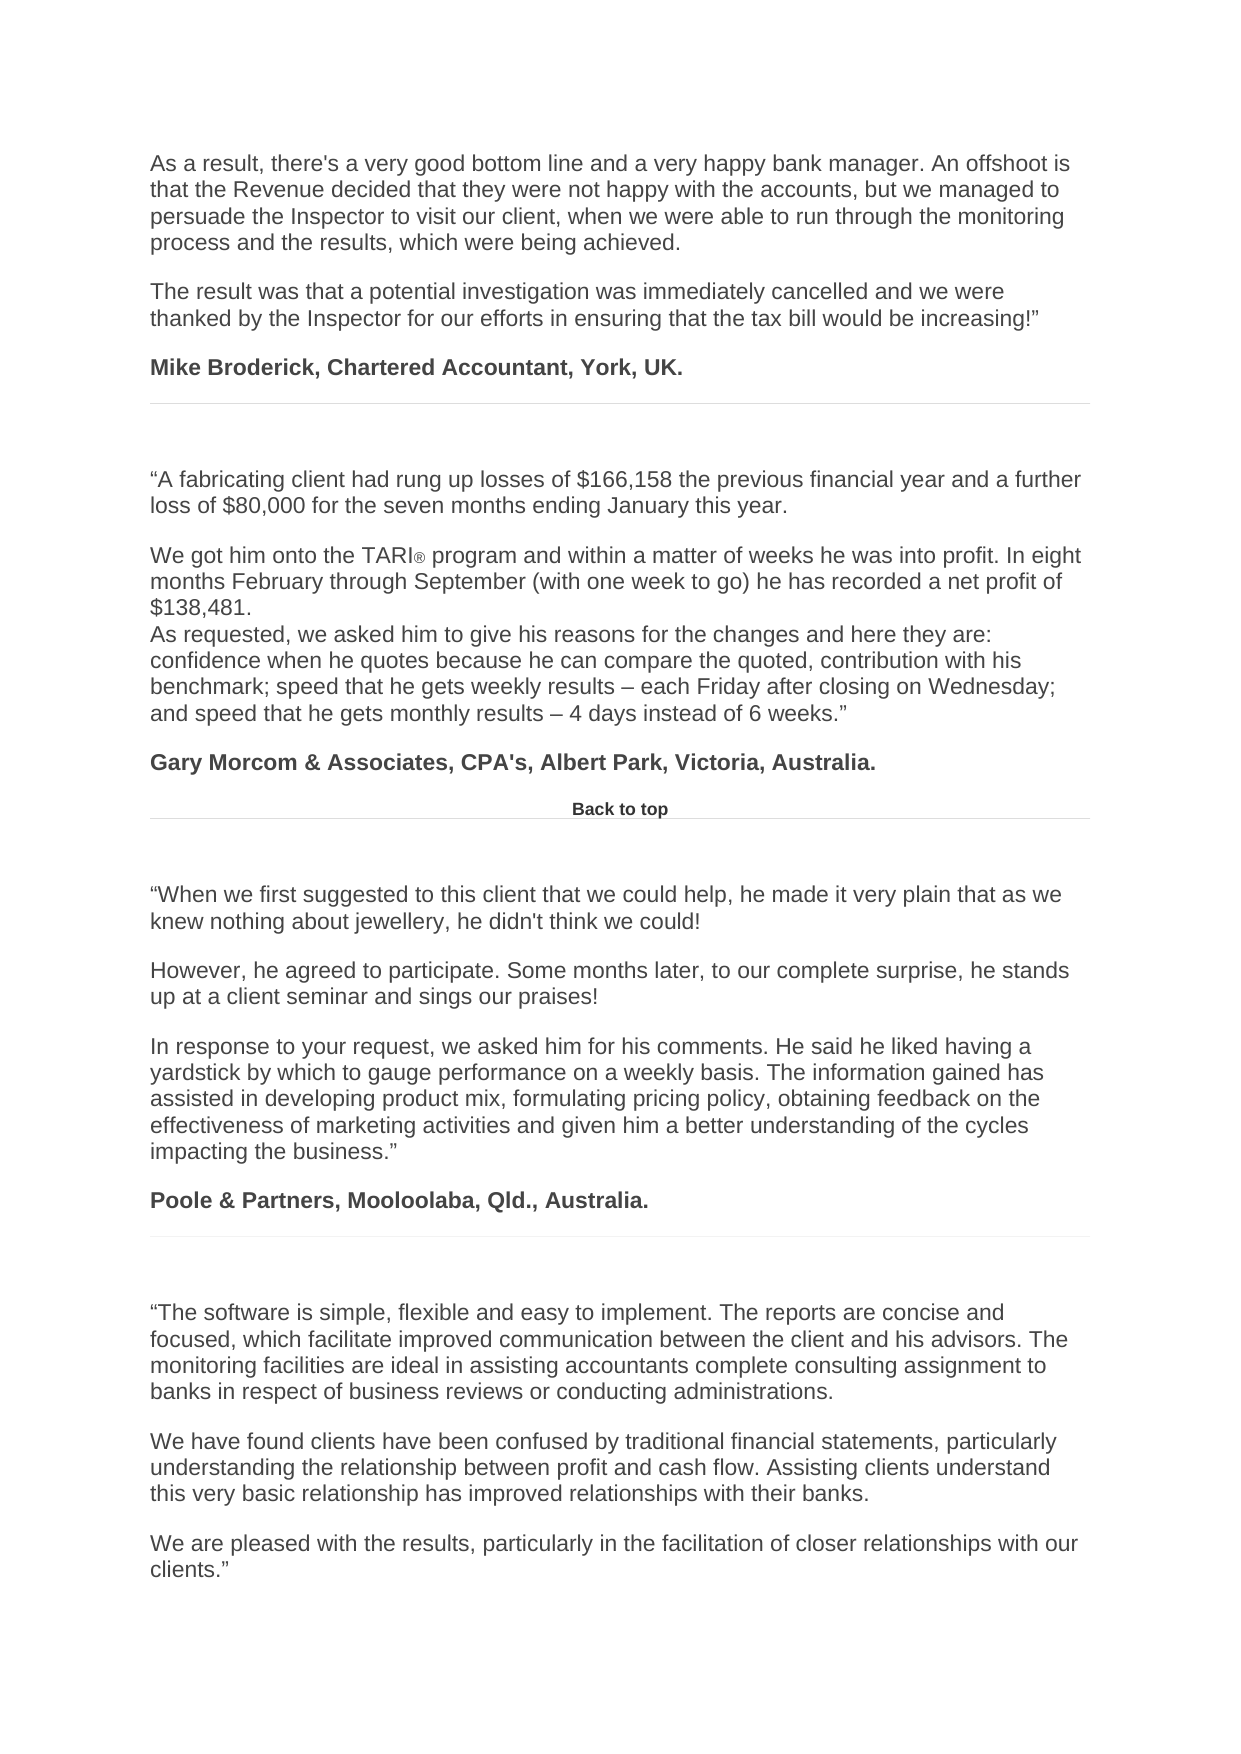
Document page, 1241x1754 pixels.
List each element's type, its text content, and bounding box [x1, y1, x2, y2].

text Mike Broderick, Chartered Accountant, York, UK. [150, 354, 1090, 380]
text “The software is simple, flexible and easy to implement. The reports are concise and focused, which facilitate improved communication between the client and his advisors. The monitoring facilities are ideal in assisting accountants complete consulting assignment to banks in respect of business reviews or conducting administrations. [150, 1299, 1090, 1405]
text “When we first suggested to this client that we could help, he made it very plain that as we knew nothing about jewellery, he didn't think we could! [150, 881, 1090, 934]
text “A fabricating client had rung up losses of $166,158 the previous financial year and a further loss of $80,000 for the seven months ending January this year. [150, 466, 1090, 519]
text As a result, there's a very good bottom line and a very happy bank manager. An offshoot is that the Revenue decided that they were not happy with the accounts, but we managed to persuade the Inspector to visit our client, when we were able to run through the monitoring process and the results, which were being achieved. [150, 150, 1090, 255]
text Back to top [150, 798, 1090, 818]
text The result was that a potential investigation was immediately cancelled and we were thanked by the Inspector for our efforts in ensuring that the tax bill would be increasing!” [150, 278, 1090, 331]
text We are pleased with the results, particularly in the facilitation of closer relationships with our clients.” [150, 1529, 1090, 1582]
text We have found clients have been confused by traditional financial statements, particularly understanding the relationship between profit and cash flow. Assisting clients understand this very basic relationship has improved relationships with their banks. [150, 1428, 1090, 1507]
text Gary Morcom & Associates, CPA's, Albert Park, Victoria, Australia. [150, 749, 1090, 775]
text As requested, we asked him to give his reasons for the changes and here they are: confidence when he quotes because he can compare the quoted, contribution with his benchmark; speed that he gets weekly results – each Friday after closing on Wednesday; and speed that he gets monthly results – 4 days instead of 6 weeks.” [150, 621, 1090, 726]
text However, he agreed to participate. Some months later, to our complete surprise, he stands up at a client seminar and sings our praises! [150, 957, 1090, 1010]
text We got him onto the TARI® program and within a matter of weeks he was into profit. In eight months February through September (with one week to go) he has recorded a net profit of $138,481. [150, 542, 1090, 621]
text In response to your request, we asked him for his comments. He said he liked having a yardstick by which to gauge performance on a weekly basis. The information gained has assisted in developing product mix, formulating pricing policy, obtaining feedback on the effectiveness of marketing activities and given him a better understanding of the cycles impacting the business.” [150, 1033, 1090, 1164]
text Poole & Partners, Mooloolaba, Qld., Australia. [150, 1187, 1090, 1214]
